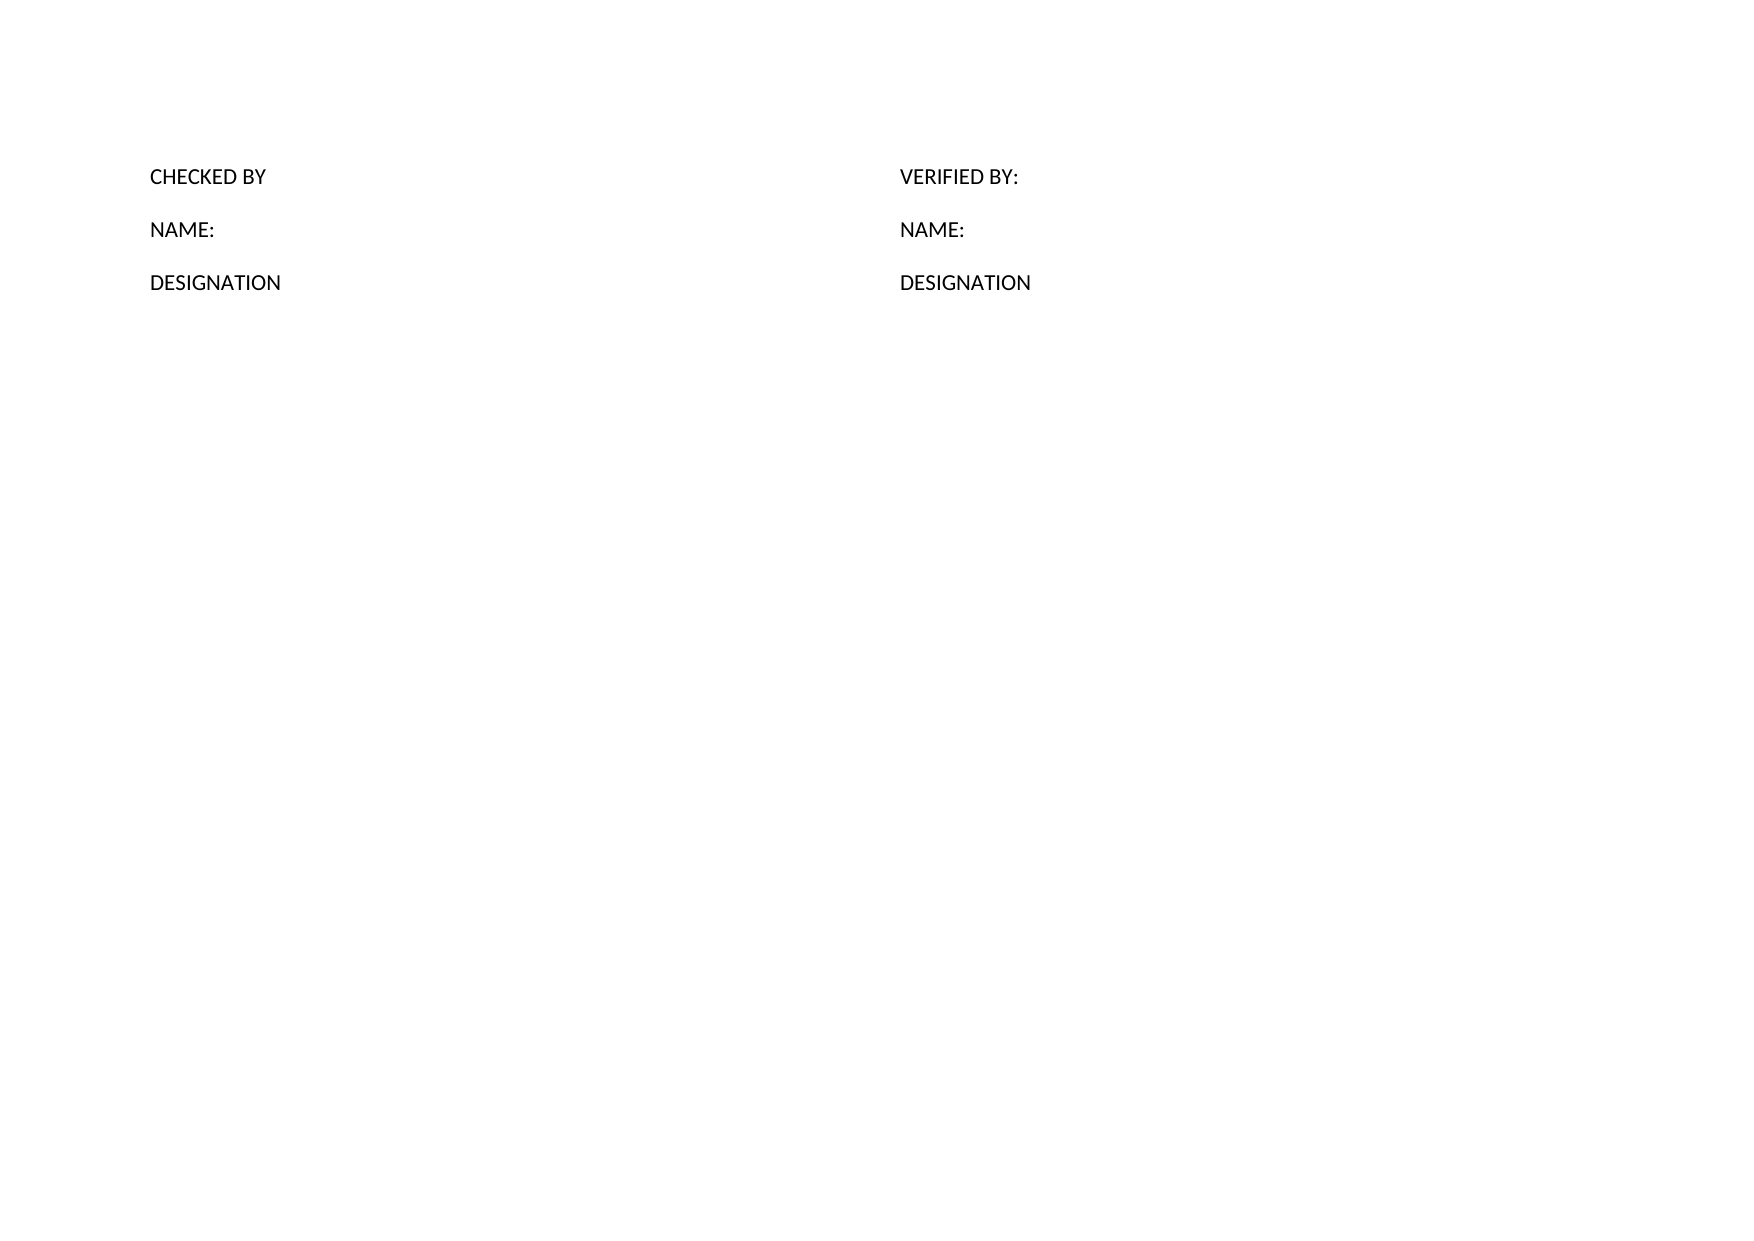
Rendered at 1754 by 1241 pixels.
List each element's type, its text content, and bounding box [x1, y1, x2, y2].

text CHECKED BY VERIFIED BY: [150, 162, 1604, 190]
text DESIGNATION DESIGNATION [150, 268, 1604, 296]
text NAME: NAME: [150, 215, 1604, 243]
